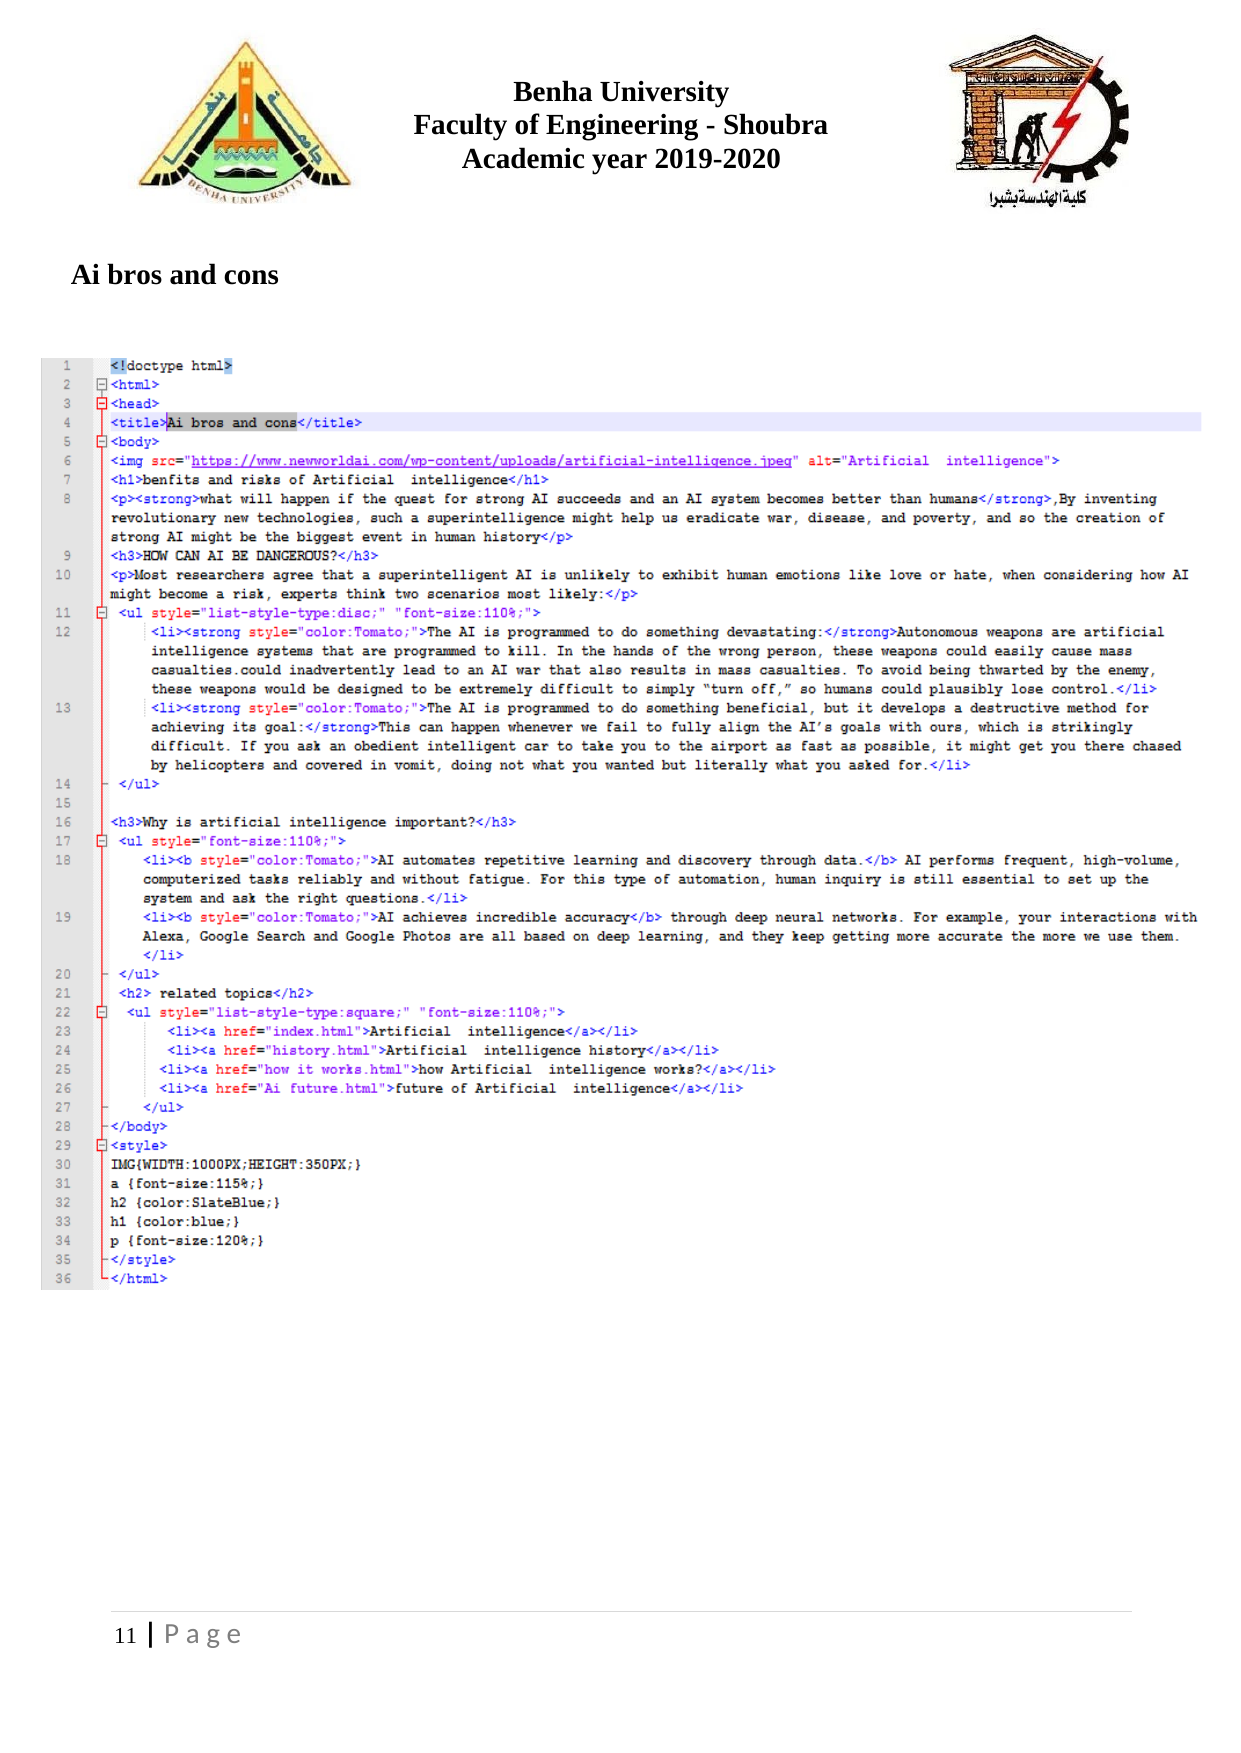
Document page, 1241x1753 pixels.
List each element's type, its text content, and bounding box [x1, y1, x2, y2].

subtitle Ai bros and cons [71, 257, 1190, 290]
picture [41, 358, 1202, 1290]
picture [127, 30, 362, 204]
picture [938, 28, 1129, 214]
